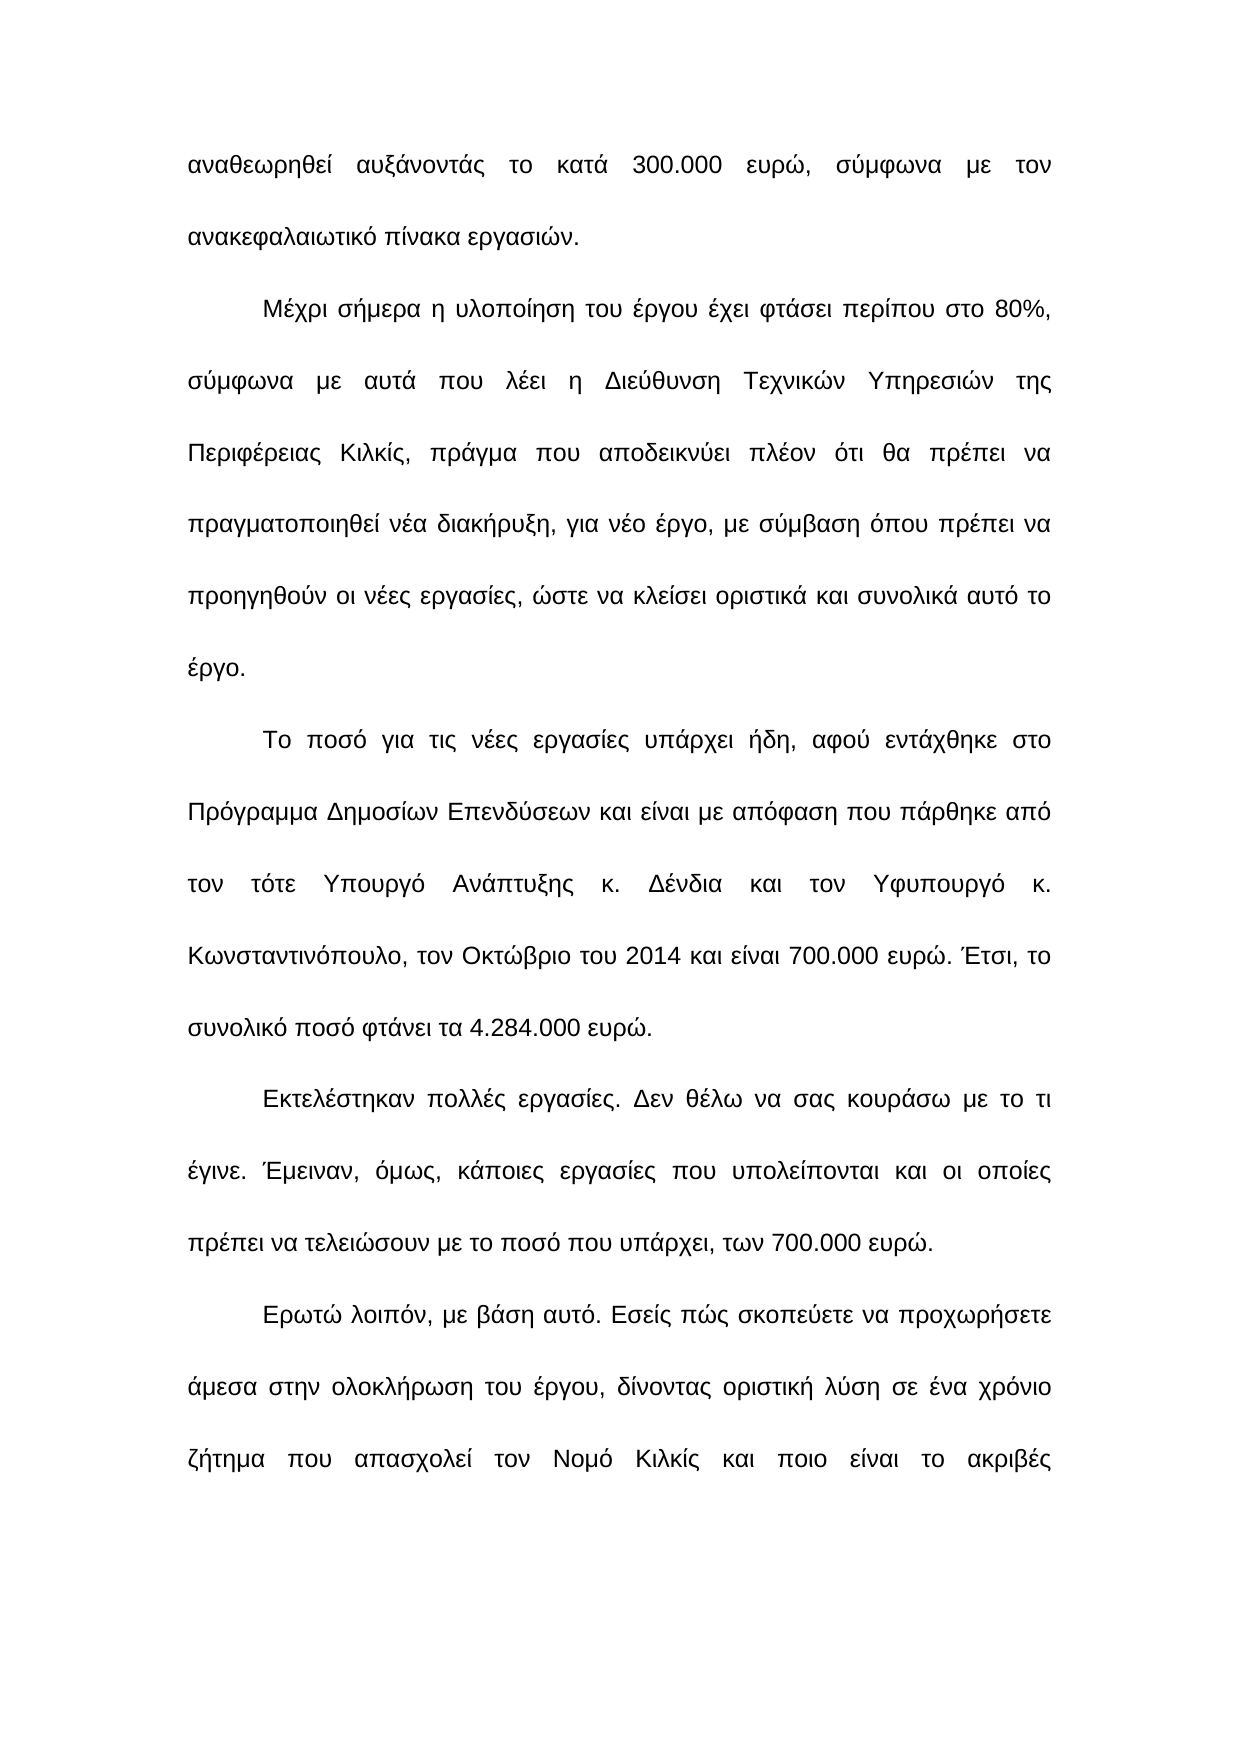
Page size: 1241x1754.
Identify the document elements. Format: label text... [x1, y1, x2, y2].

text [187, 150, 1053, 251]
text Το ποσό για τις νέες εργασίες υπάρχει ήδη, αφού εντάχθηκε στο Πρόγραμμα Δημοσίων Επενδύσεων και είναι με απόφαση που πάρθηκε από τον τότε Υπουργό Ανάπτυξης κ. Δένδια και τον Υφυπουργό κ. Κωνσταντινόπουλο, τον Οκτώβριο του 2014 και είναι 700.000 ευρώ. Έτσι, το συνολικό ποσό φτάνει τα 4.284.000 ευρώ. [187, 725, 1053, 1041]
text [187, 1300, 1053, 1472]
text Εκτελέστηκαν πολλές εργασίες. Δεν θέλω να σας κουράσω με το τι έγινε. Έμειναν, όμως, κάποιες εργασίες που υπολείπονται και οι οποίες πρέπει να τελειώσουν με το ποσό που υπάρχει, των 700.000 ευρώ. [187, 1084, 1053, 1257]
text Μέχρι σήμερα η υλοποίηση του έργου έχει φτάσει περίπου στο 80%, σύμφωνα με αυτά που λέει η Διεύθυνση Τεχνικών Υπηρεσιών της Περιφέρειας Κιλκίς, πράγμα που αποδεικνύει πλέον ότι θα πρέπει να πραγματοποιηθεί νέα διακήρυξη, για νέο έργο, με σύμβαση όπου πρέπει να προηγηθούν οι νέες εργασίες, ώστε να κλείσει οριστικά και συνολικά αυτό το έργο. [187, 294, 1053, 682]
